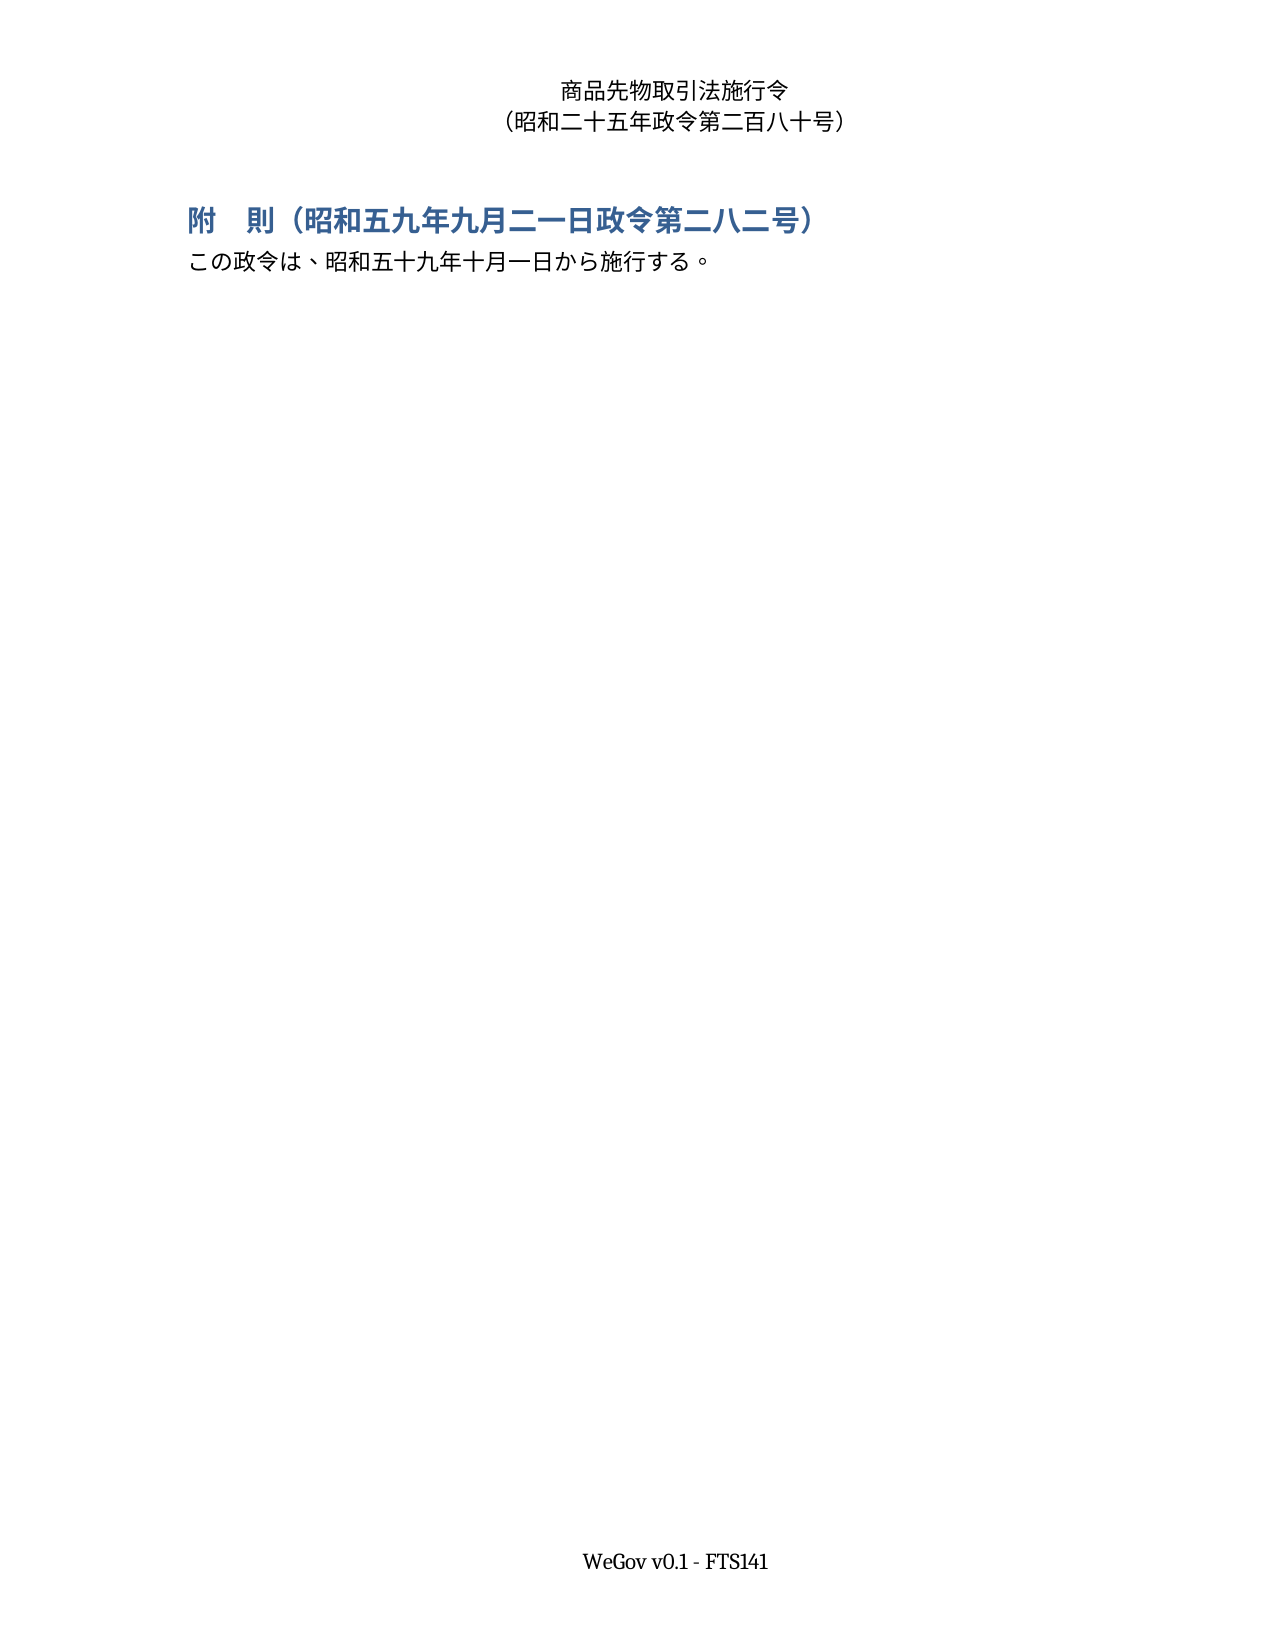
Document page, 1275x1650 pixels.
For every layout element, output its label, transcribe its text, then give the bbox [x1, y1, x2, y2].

subtitle 附 則（昭和五九年九月二一日政令第二八二号） [187, 200, 1087, 240]
text この政令は、昭和五十九年十月一日から施行する。 [187, 246, 1087, 277]
